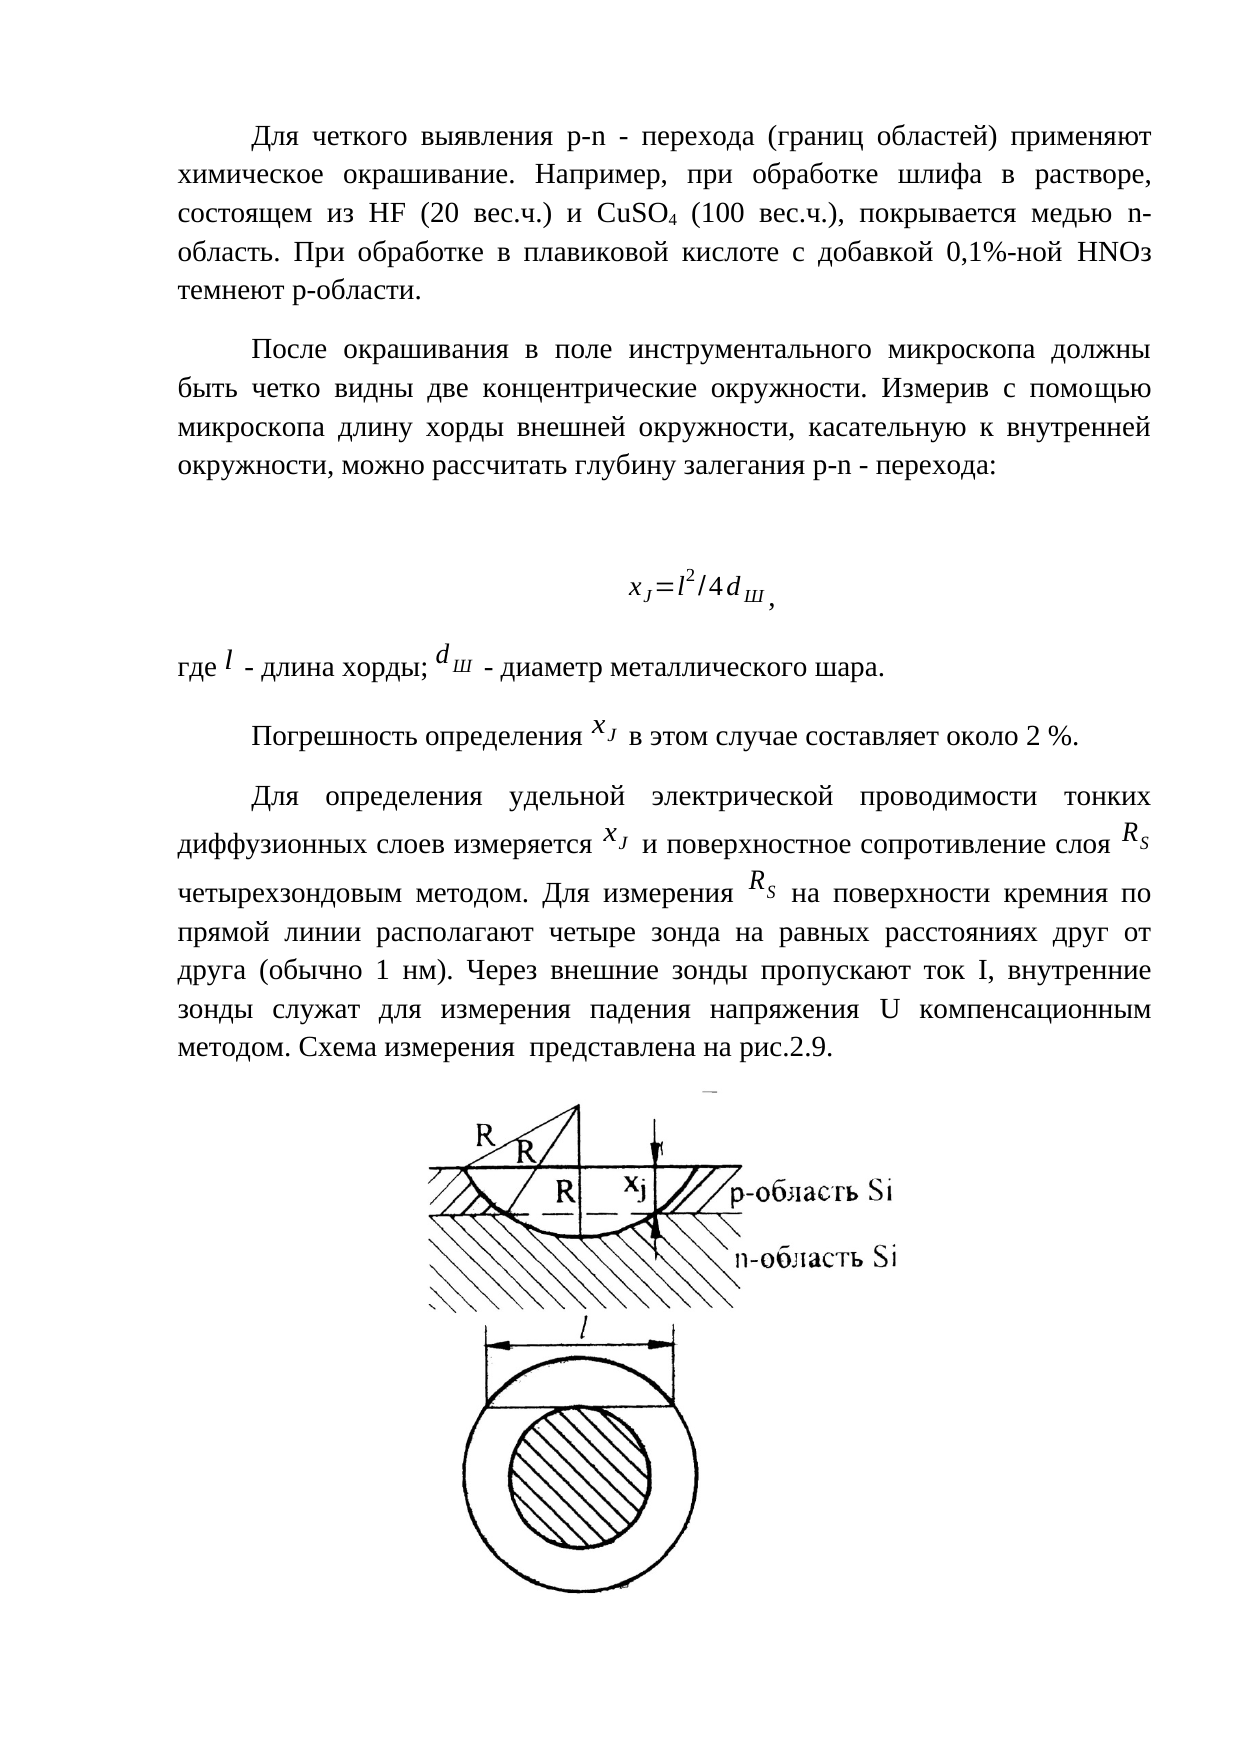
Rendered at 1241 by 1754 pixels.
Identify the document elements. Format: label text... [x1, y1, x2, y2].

text где - длина хорды; - диаметр металлического шара. [177, 639, 1152, 682]
text После окрашивания в поле инструментального микроскопа должны быть четко видны две концентрические окружности. Измерив с помощью микроскопа длину хорды внешней окружности, касательную к внутренней окружности, можно рассчитать глубину залегания p-n - перехода: [177, 332, 1152, 481]
text , [177, 566, 1152, 613]
text Для четкого выявления p-n - перехода (границ областей) применяют химическое окрашивание. Например, при обработке шлифа в растворе, состоящем из НF (20 вес.ч.) и СuSО4 (100 вес.ч.), покрывается медью n-область. При обработке в плавиковой кислоте с добавкой 0,1%-ной HNOз темнеют p-области. [177, 118, 1152, 306]
text Погрешность определения в этом случае составляет около 2 %. [177, 708, 1152, 752]
text Для определения удельной электрической проводимости тонких диффузионных слоев измеряется и поверхностное сопротивление слоя четырехзондовым методом. Для измерения на поверхности кремния по прямой линии располагают четыре зонда на равных расстояниях друг от друга (обычно 1 нм). Через внешние зонды пропускают ток I, внутренние зонды служат для измерения падения напряжения U компенсационным методом. Схема измерения представлена на рис.2.9. [177, 778, 1152, 1063]
picture [405, 1088, 923, 1611]
